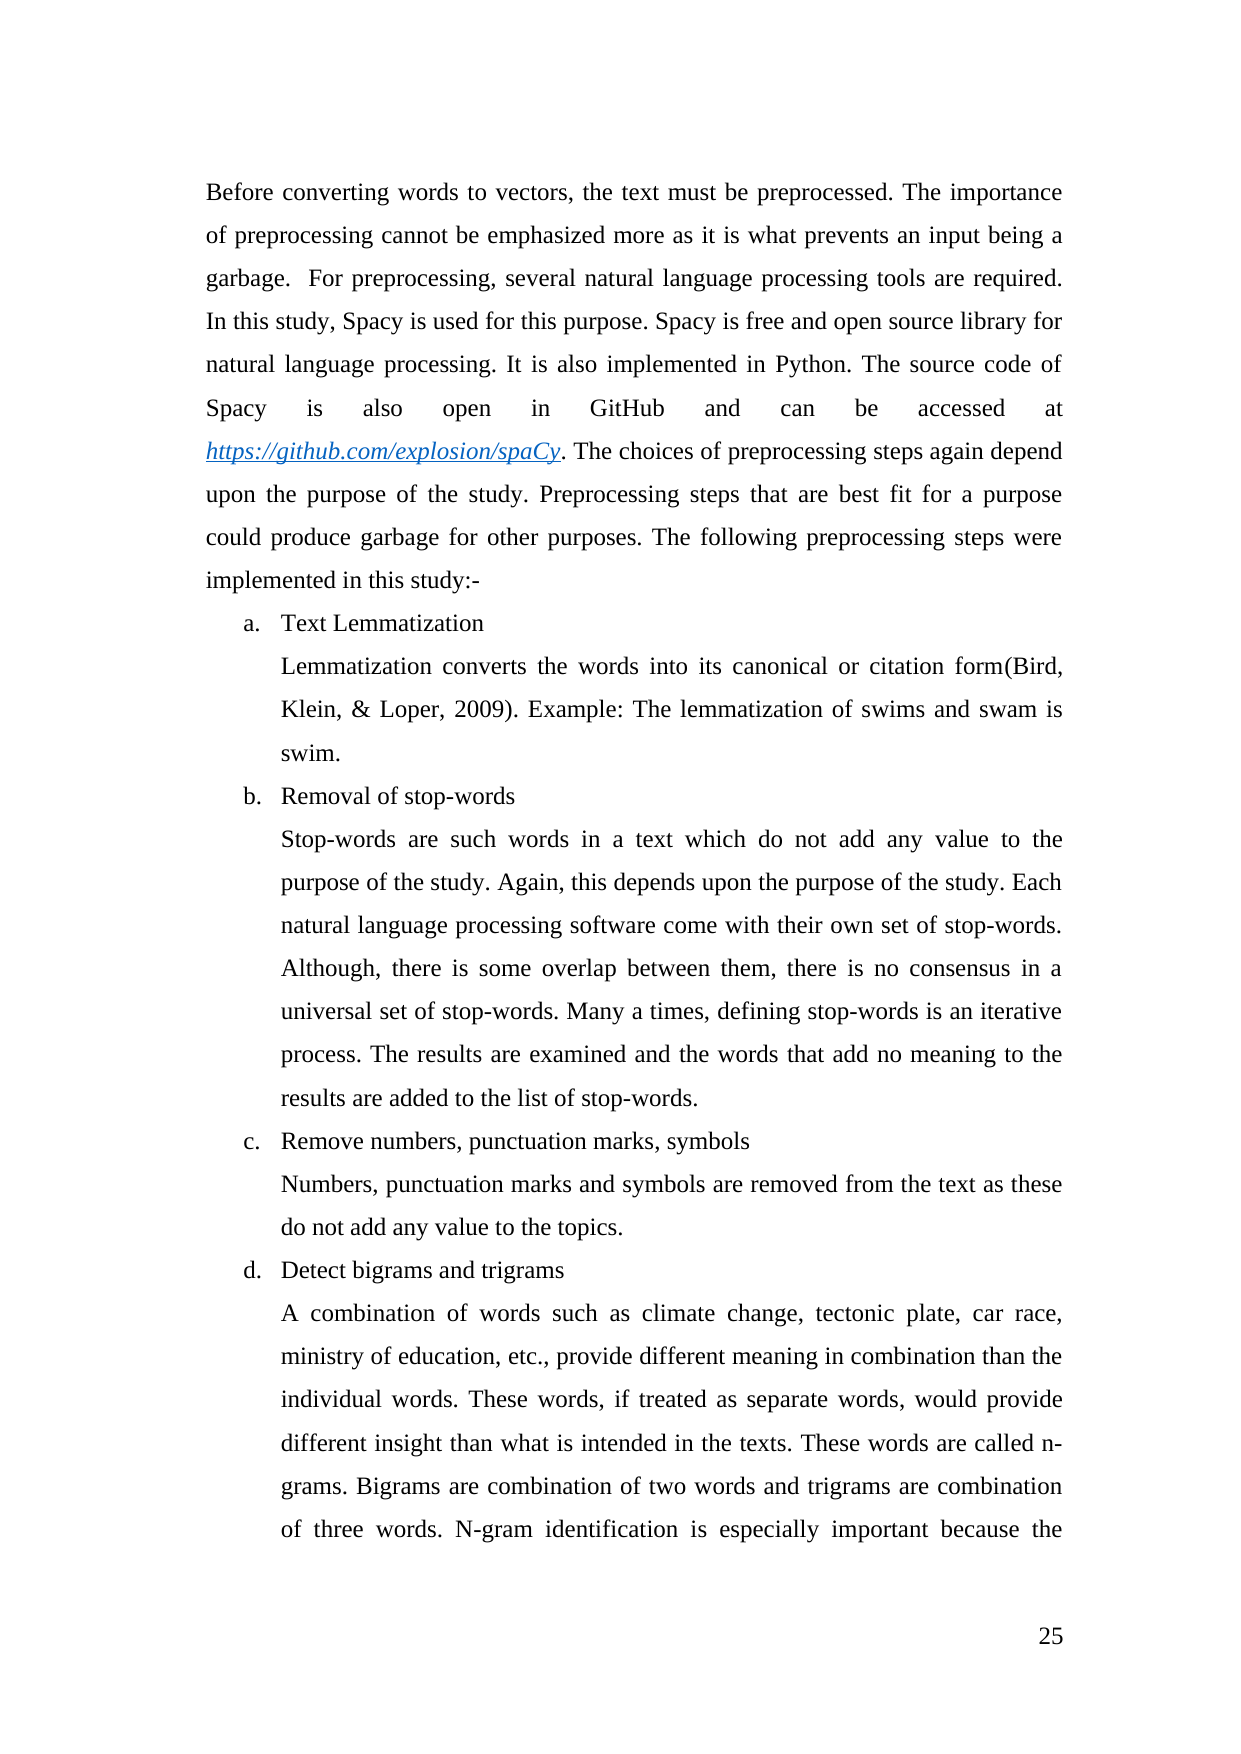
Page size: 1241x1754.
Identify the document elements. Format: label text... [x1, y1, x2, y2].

list Numbers, punctuation marks and symbols are removed from the text as these do not add any value to the topics. [281, 1169, 1063, 1241]
text Before converting words to vectors, the text must be preprocessed. The importance of preprocessing cannot be emphasized more as it is what prevents an input being a garbage. For preprocessing, several natural language processing tools are required. In this study, Spacy is used for this purpose. Spacy is free and open source library for natural language processing. It is also implemented in Python. The source code of Spacy is also open in GitHub and can be accessed at https://github.com/explosion/spaCy. The choices of preprocessing steps again depend upon the purpose of the study. Preprocessing steps that are best fit for a purpose could produce garbage for other purposes. The following preprocessing steps were implemented in this study:- [206, 177, 1063, 594]
list Detect bigrams and trigrams [243, 1255, 1063, 1284]
list Text Lemmatization [243, 608, 1063, 637]
list Lemmatization converts the words into its canonical or citation form(Bird, Klein, & Loper, 2009). Example: The lemmatization of swims and swam is swim. [281, 651, 1063, 766]
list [281, 1298, 1063, 1543]
list Removal of stop-words [243, 781, 1063, 809]
list Remove numbers, punctuation marks, symbols [243, 1126, 1063, 1154]
list Stop-words are such words in a text which do not add any value to the purpose of the study. Again, this depends upon the purpose of the study. Each natural language processing software come with their own set of stop-words. Although, there is some overlap between them, there is no consensus in a universal set of stop-words. Many a times, defining stop-words is an iterative process. The results are examined and the words that add no meaning to the results are added to the list of stop-words. [281, 824, 1063, 1111]
